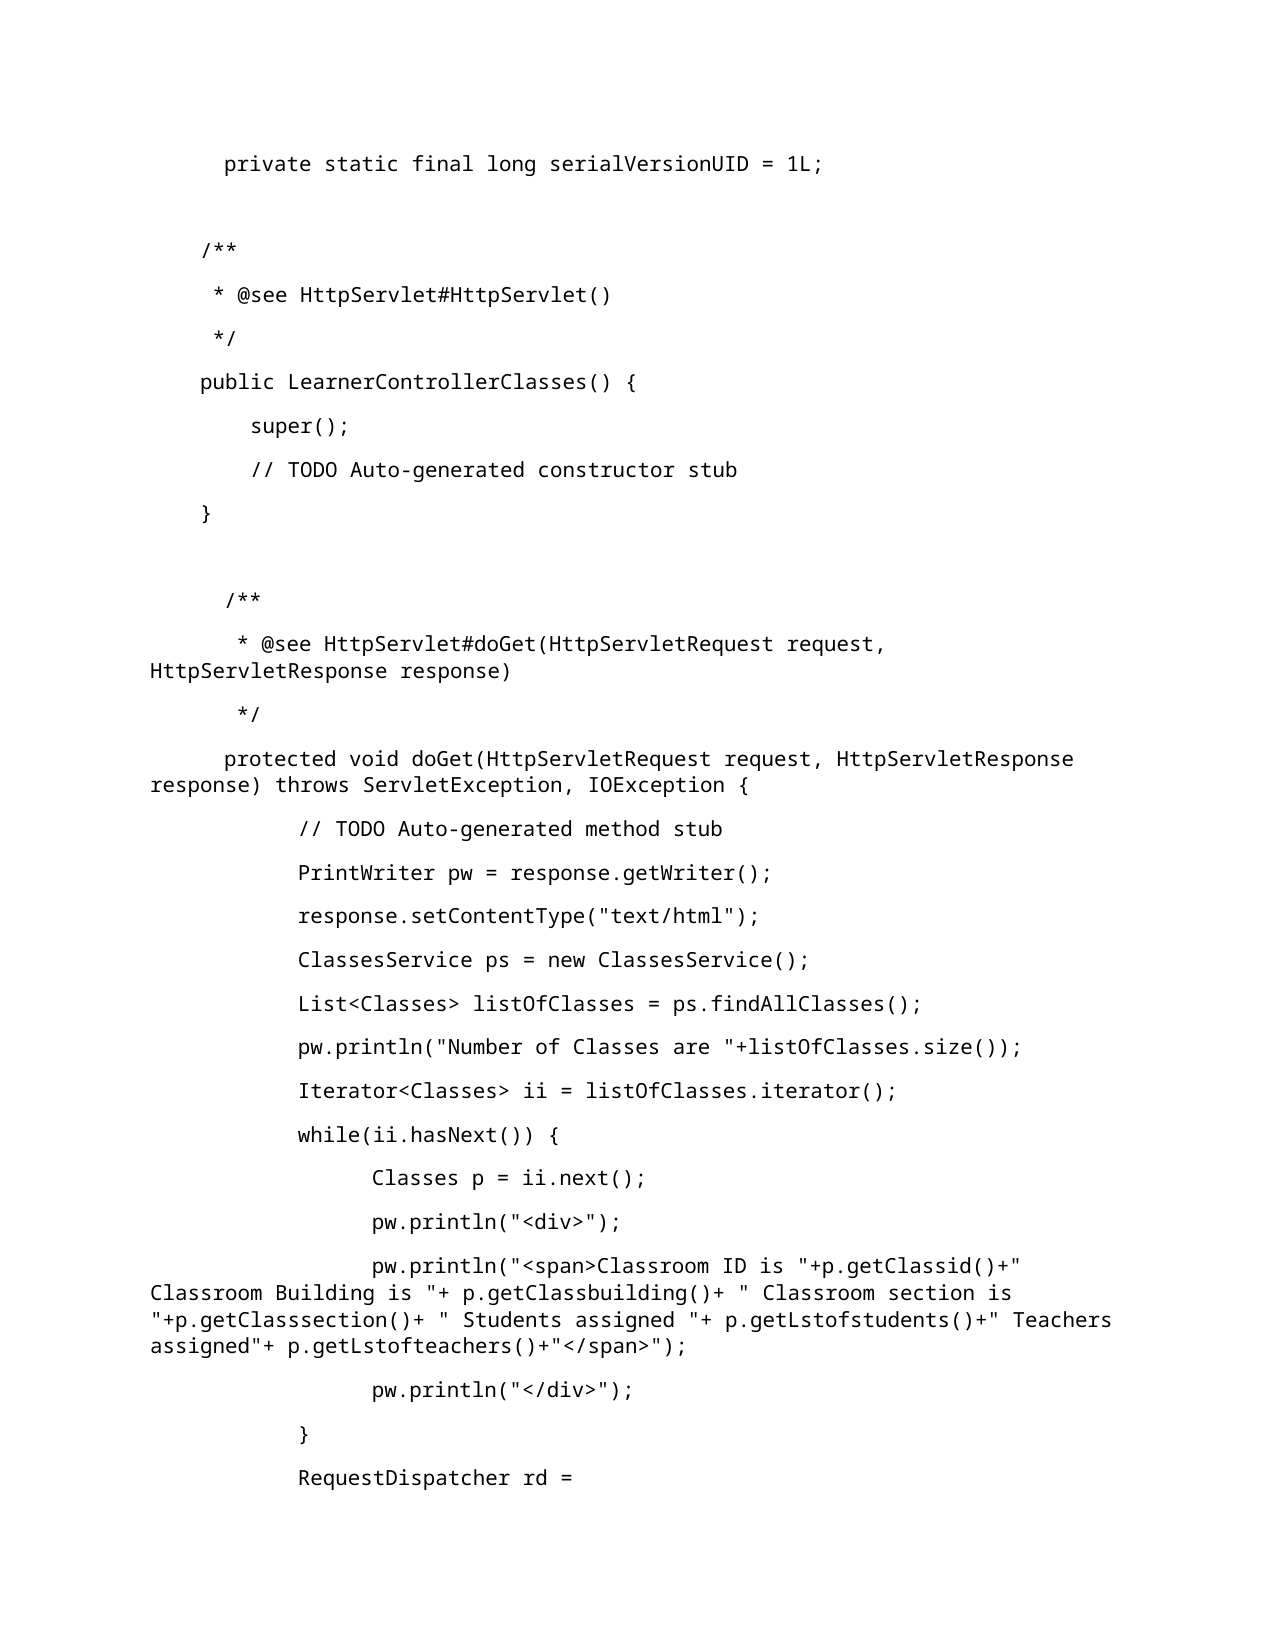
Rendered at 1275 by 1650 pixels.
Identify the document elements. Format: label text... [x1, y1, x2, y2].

text pw.println("Number of Classes are "+listOfClasses.size()); [150, 1033, 1125, 1060]
text } [150, 499, 1125, 526]
text PrintWriter pw = response.getWriter(); [150, 859, 1125, 886]
text List<Classes> listOfClasses = ps.findAllClasses(); [150, 989, 1125, 1017]
text /** [150, 237, 1125, 264]
text */ [150, 324, 1125, 352]
text public LearnerControllerClasses() { [150, 368, 1125, 395]
text pw.println("<span>Classroom ID is "+p.getClassid()+" Classroom Building is "+ p.getClassbuilding()+ " Classroom section is "+p.getClasssection()+ " Students assigned "+ p.getLstofstudents()+" Teachers assigned"+ p.getLstofteachers()+"</span>"); [150, 1251, 1125, 1359]
text Classes p = ii.next(); [150, 1164, 1125, 1191]
text super(); [150, 412, 1125, 439]
text ClassesService ps = new ClassesService(); [150, 946, 1125, 973]
text protected void doGet(HttpServletRequest request, HttpServletResponse response) throws ServletException, IOException { [150, 744, 1125, 798]
text pw.println("</div>"); [150, 1376, 1125, 1403]
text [150, 1463, 1125, 1490]
text * @see HttpServlet#doGet(HttpServletRequest request, HttpServletResponse response) [150, 630, 1125, 684]
text /** [150, 586, 1125, 613]
text */ [150, 701, 1125, 728]
text response.setContentType("text/html"); [150, 902, 1125, 929]
text } [150, 1420, 1125, 1447]
text * @see HttpServlet#HttpServlet() [150, 281, 1125, 308]
text // TODO Auto-generated constructor stub [150, 456, 1125, 482]
text // TODO Auto-generated method stub [150, 815, 1125, 842]
text pw.println("<div>"); [150, 1208, 1125, 1235]
text while(ii.hasNext()) { [150, 1121, 1125, 1147]
text Iterator<Classes> ii = listOfClasses.iterator(); [150, 1077, 1125, 1104]
text private static final long serialVersionUID = 1L; [150, 150, 1125, 177]
